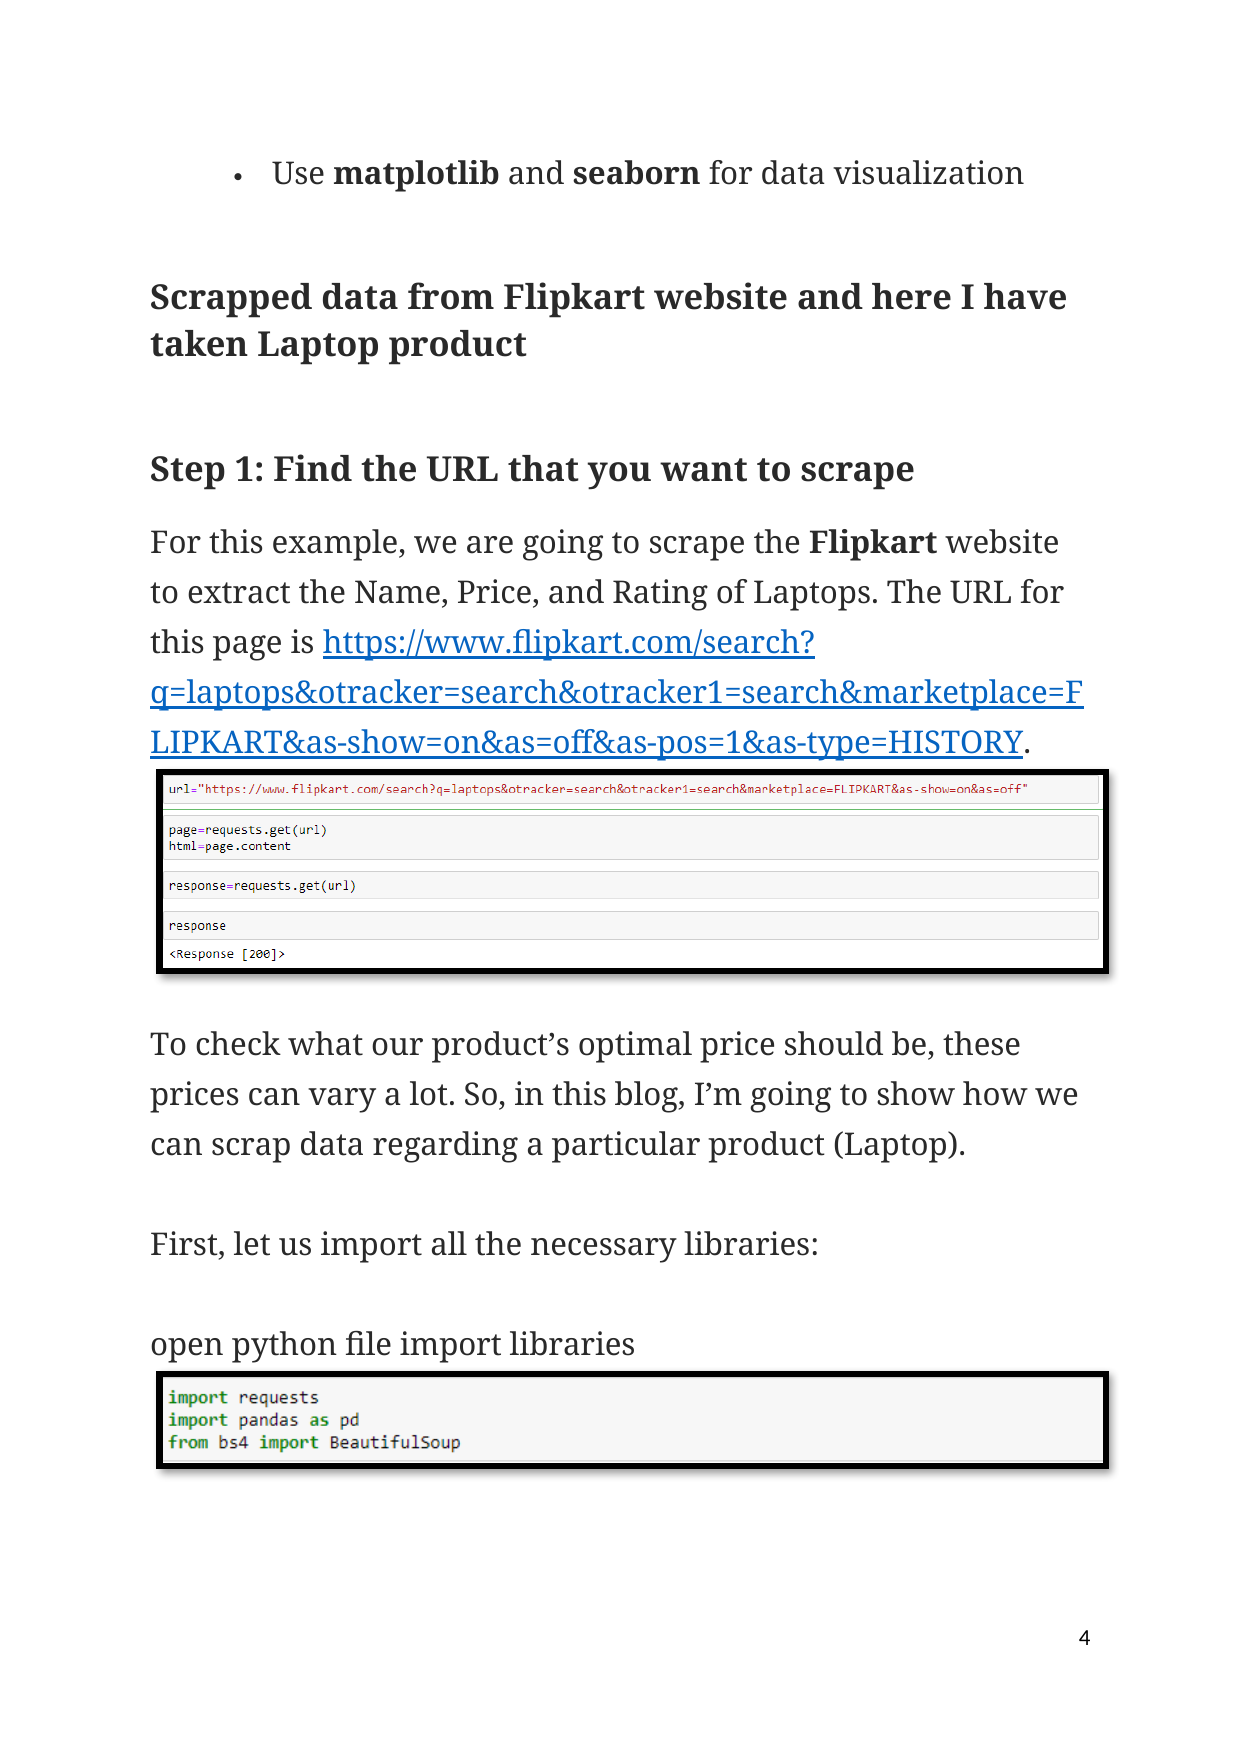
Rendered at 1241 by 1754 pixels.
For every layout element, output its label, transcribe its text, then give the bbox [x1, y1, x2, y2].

list Use matplotlib and seaborn for data visualization [234, 150, 1090, 194]
text To check what our product’s optimal price should be, these prices can vary a lot. So, in this blog, I’m going to show how we can scrap data regarding a particular product (Laptop). [150, 1015, 1090, 1165]
subtitle Step 1: Find the URL that you want to scrape [150, 444, 1090, 491]
text open python file import libraries [150, 1315, 1090, 1365]
text For this example, we are going to scrape the Flipkart website to extract the Name, Price, and Rating of Laptops. The URL for this page is https://www.flipkart.com/search?q=laptops&otracker=search&otracker1=search&marketplace=FLIPKART&as-show=on&as=off&as-pos=1&as-type=HISTORY. [150, 513, 1090, 763]
text First, let us import all the necessary libraries: [150, 1215, 1090, 1265]
picture [163, 775, 1103, 968]
picture [163, 1377, 1103, 1463]
subtitle Scrapped data from Flipkart website and here I have taken Laptop product [150, 272, 1090, 366]
